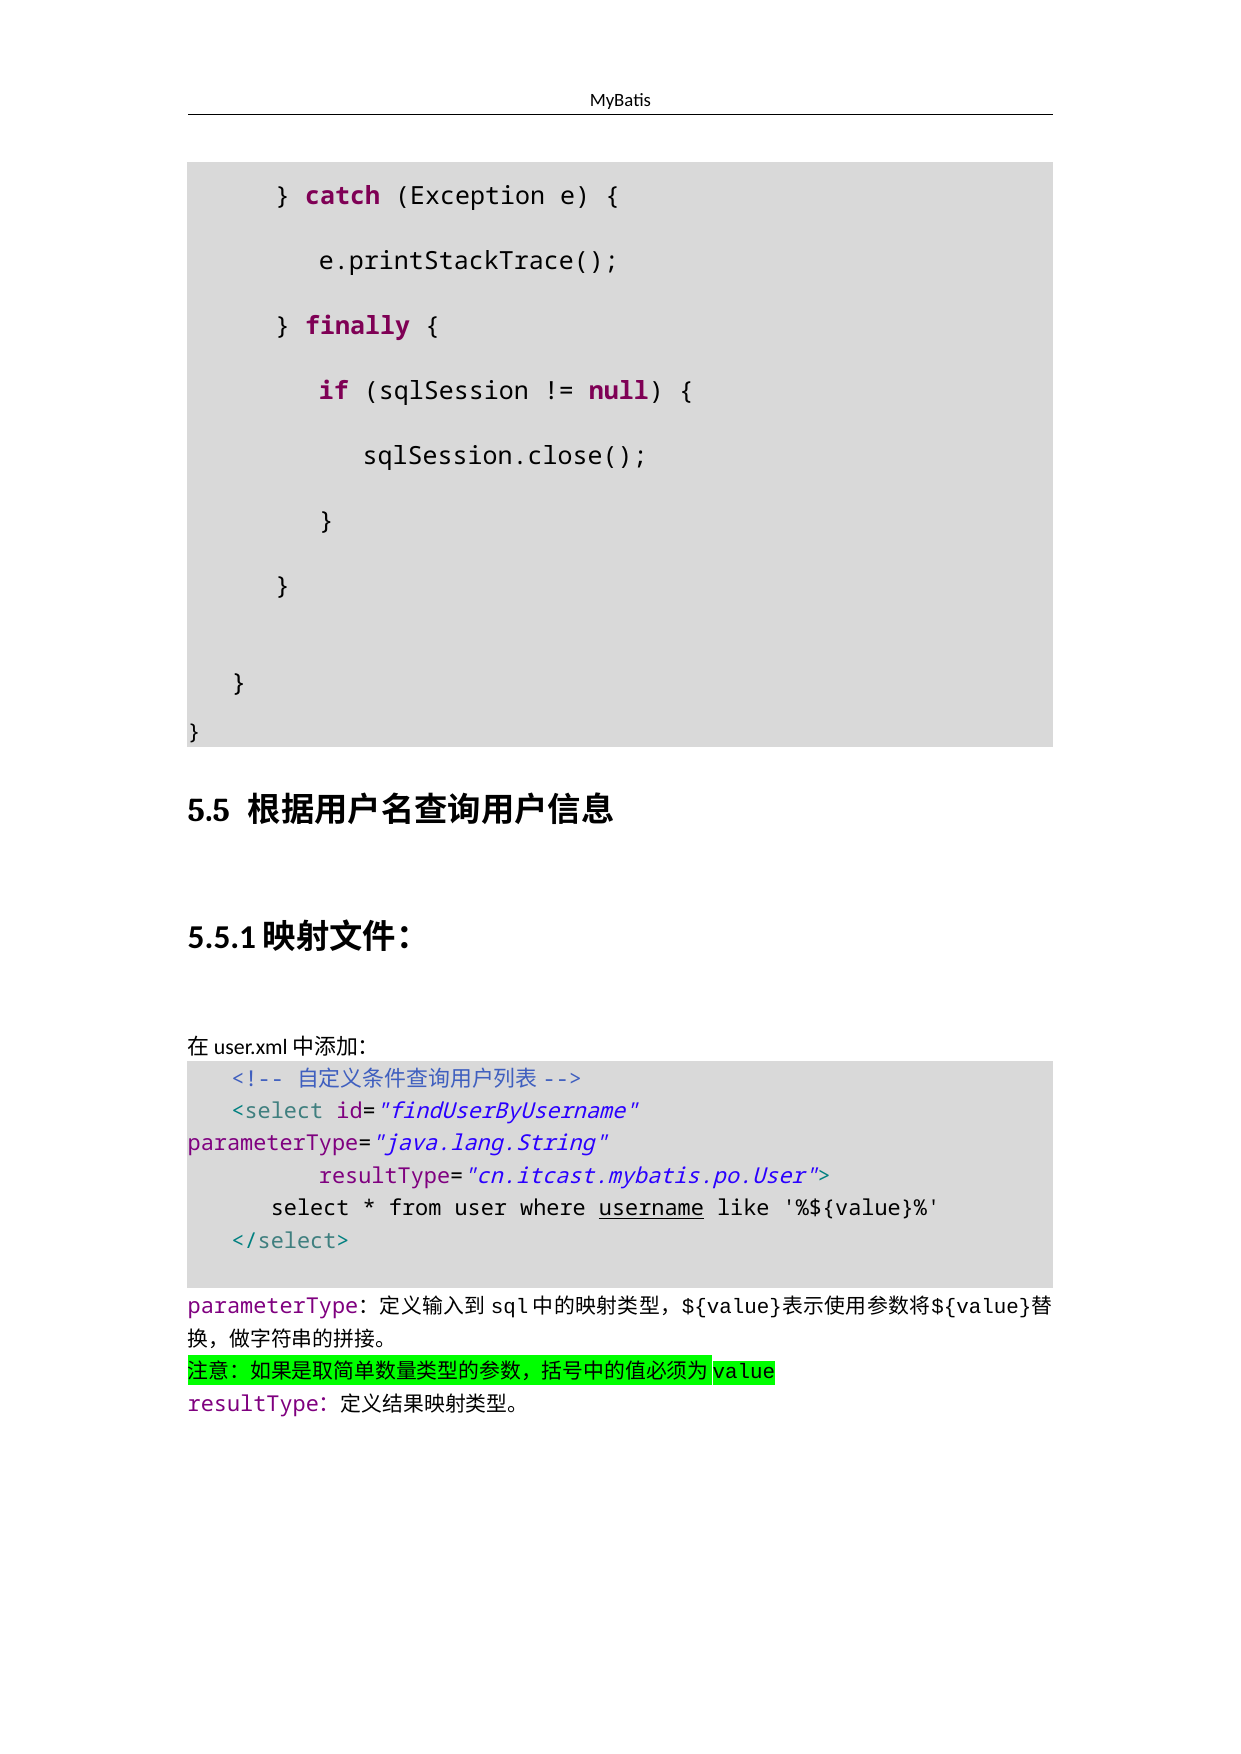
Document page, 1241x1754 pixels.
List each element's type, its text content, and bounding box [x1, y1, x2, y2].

text sqlSession.close(); [187, 422, 1053, 487]
text } [187, 649, 1053, 714]
text e.printStackTrace(); [187, 227, 1053, 292]
text } finally { [187, 292, 1053, 357]
text } catch (Exception e) { [187, 162, 1053, 227]
text 注意：如果是取简单数量类型的参数，括号中的值必须为value [187, 1353, 1053, 1386]
subtitle 映射文件： [187, 901, 1053, 966]
text } [187, 487, 1053, 552]
text } [187, 714, 1053, 747]
text select * from user where username like '%${value}%' [187, 1191, 1053, 1223]
text <!-- 自定义条件查询用户列表 --> [187, 1061, 1053, 1093]
text resultType：定义结果映射类型。 [187, 1386, 1053, 1418]
text parameterType：定义输入到sql中的映射类型，${value}表示使用参数将${value}替换，做字符串的拼接。 [187, 1288, 1053, 1353]
text </select> [187, 1223, 1053, 1256]
text if (sqlSession != null) { [187, 357, 1053, 422]
text 在user.xml中添加： [187, 1028, 1053, 1061]
subtitle 根据用户名查询用户信息 [187, 774, 1053, 839]
text <select id="findUserByUsername" parameterType="java.lang.String" [187, 1093, 1053, 1158]
text } [187, 552, 1053, 617]
text resultType="cn.itcast.mybatis.po.User"> [187, 1158, 1053, 1191]
